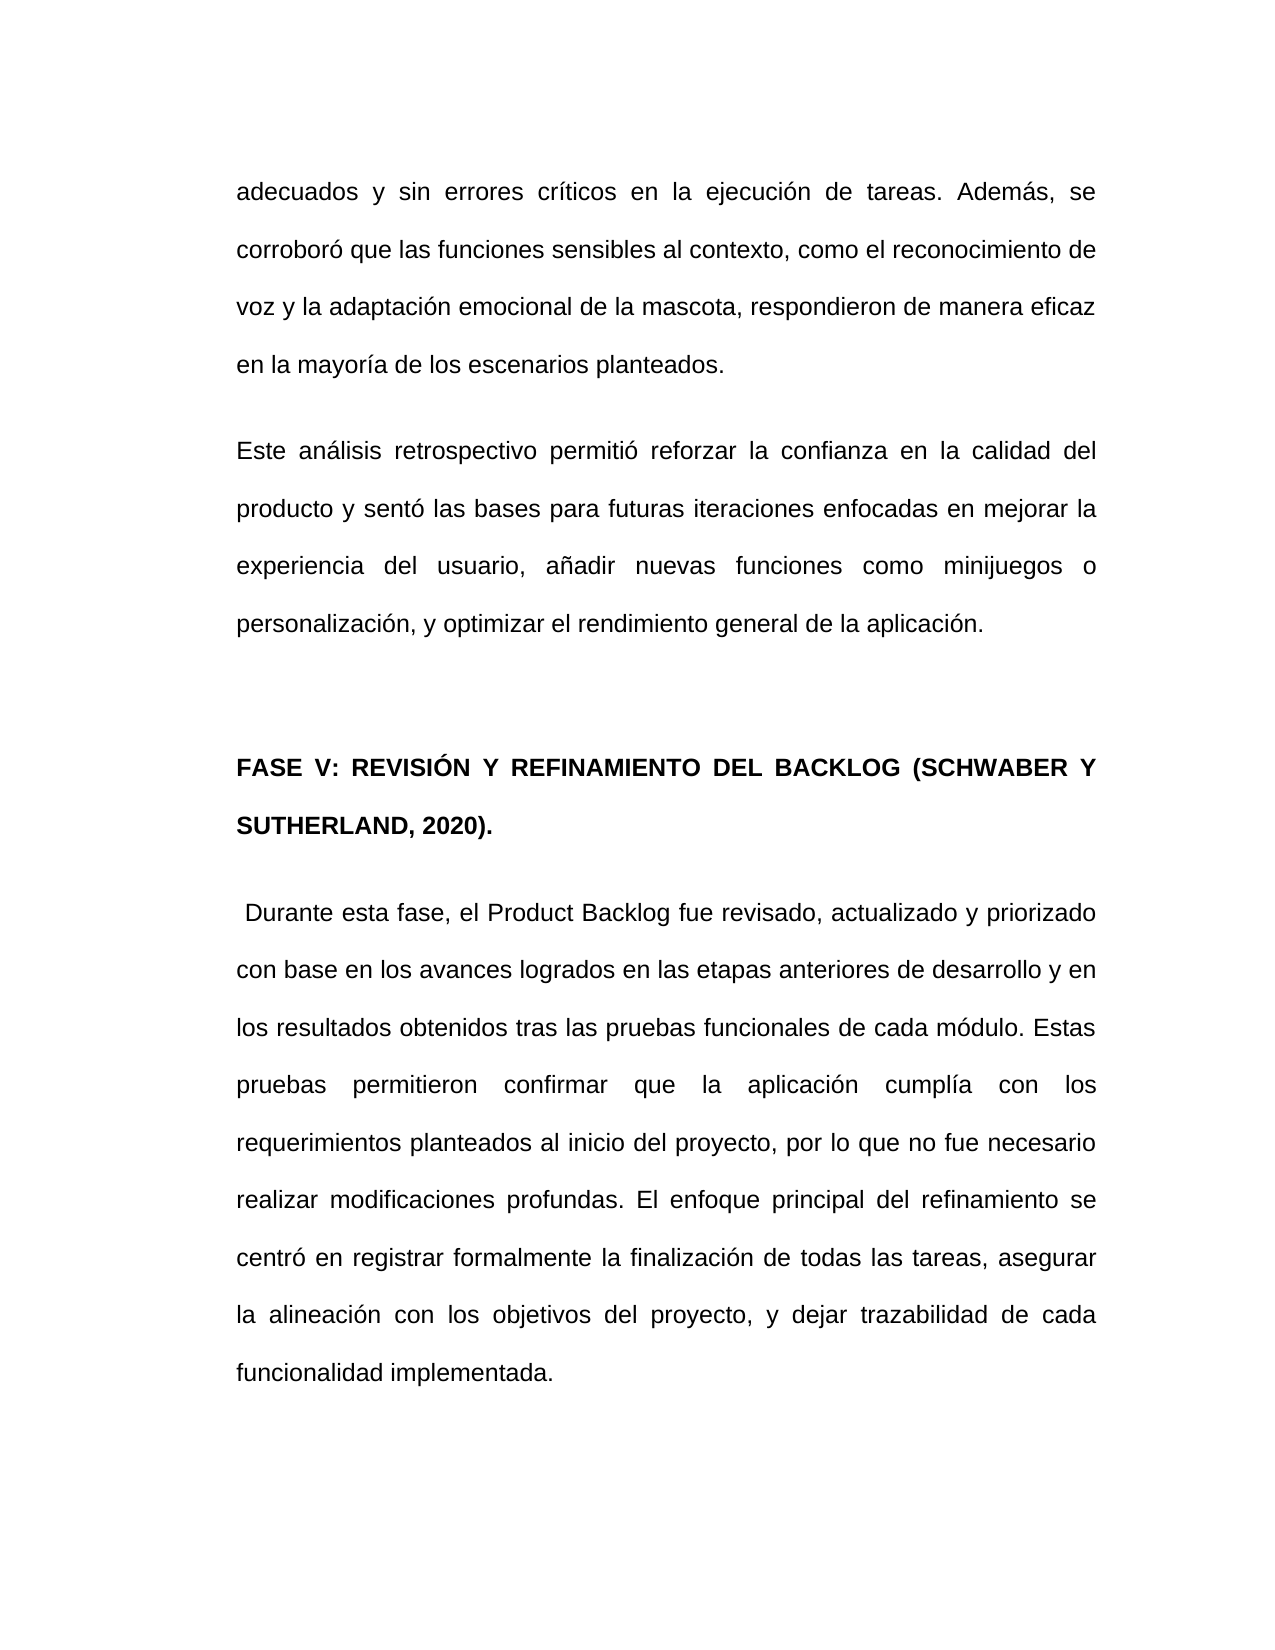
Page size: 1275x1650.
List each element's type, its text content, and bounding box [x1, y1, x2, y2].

text FASE V: REVISIÓN Y REFINAMIENTO DEL BACKLOG (SCHWABER Y SUTHERLAND, 2020). [236, 753, 1098, 840]
text Este análisis retrospectivo permitió reforzar la confianza en la calidad del producto y sentó las bases para futuras iteraciones enfocadas en mejorar la experiencia del usuario, añadir nuevas funciones como minijuegos o personalización, y optimizar el rendimiento general de la aplicación. [236, 436, 1098, 638]
text Durante esta fase, el Product Backlog fue revisado, actualizado y priorizado con base en los avances logrados en las etapas anteriores de desarrollo y en los resultados obtenidos tras las pruebas funcionales de cada módulo. Estas pruebas permitieron confirmar que la aplicación cumplía con los requerimientos planteados al inicio del proyecto, por lo que no fue necesario realizar modificaciones profundas. El enfoque principal del refinamiento se centró en registrar formalmente la finalización de todas las tareas, asegurar la alineación con los objetivos del proyecto, y dejar trazabilidad de cada funcionalidad implementada. [236, 898, 1098, 1386]
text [236, 177, 1098, 378]
